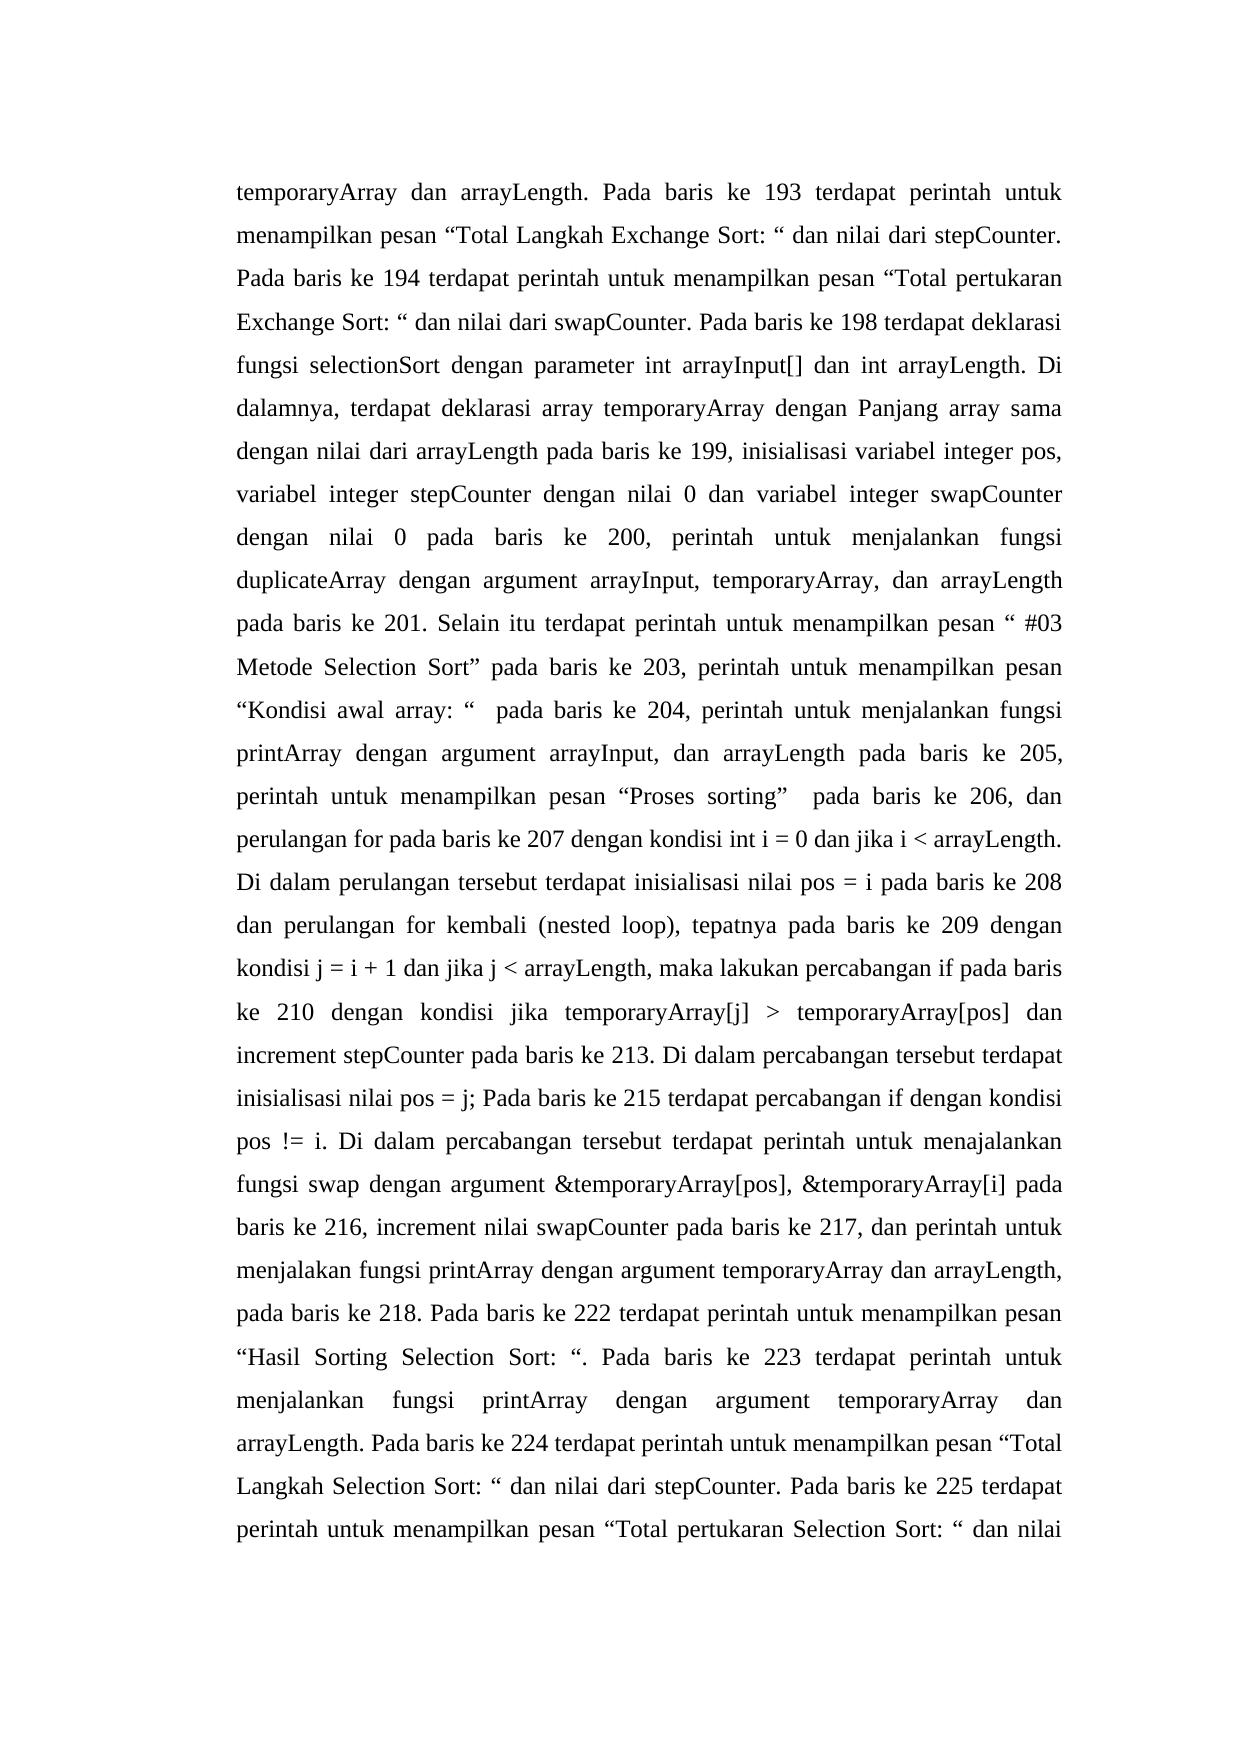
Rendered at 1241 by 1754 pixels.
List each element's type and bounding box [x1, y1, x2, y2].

text [236, 177, 1063, 1543]
